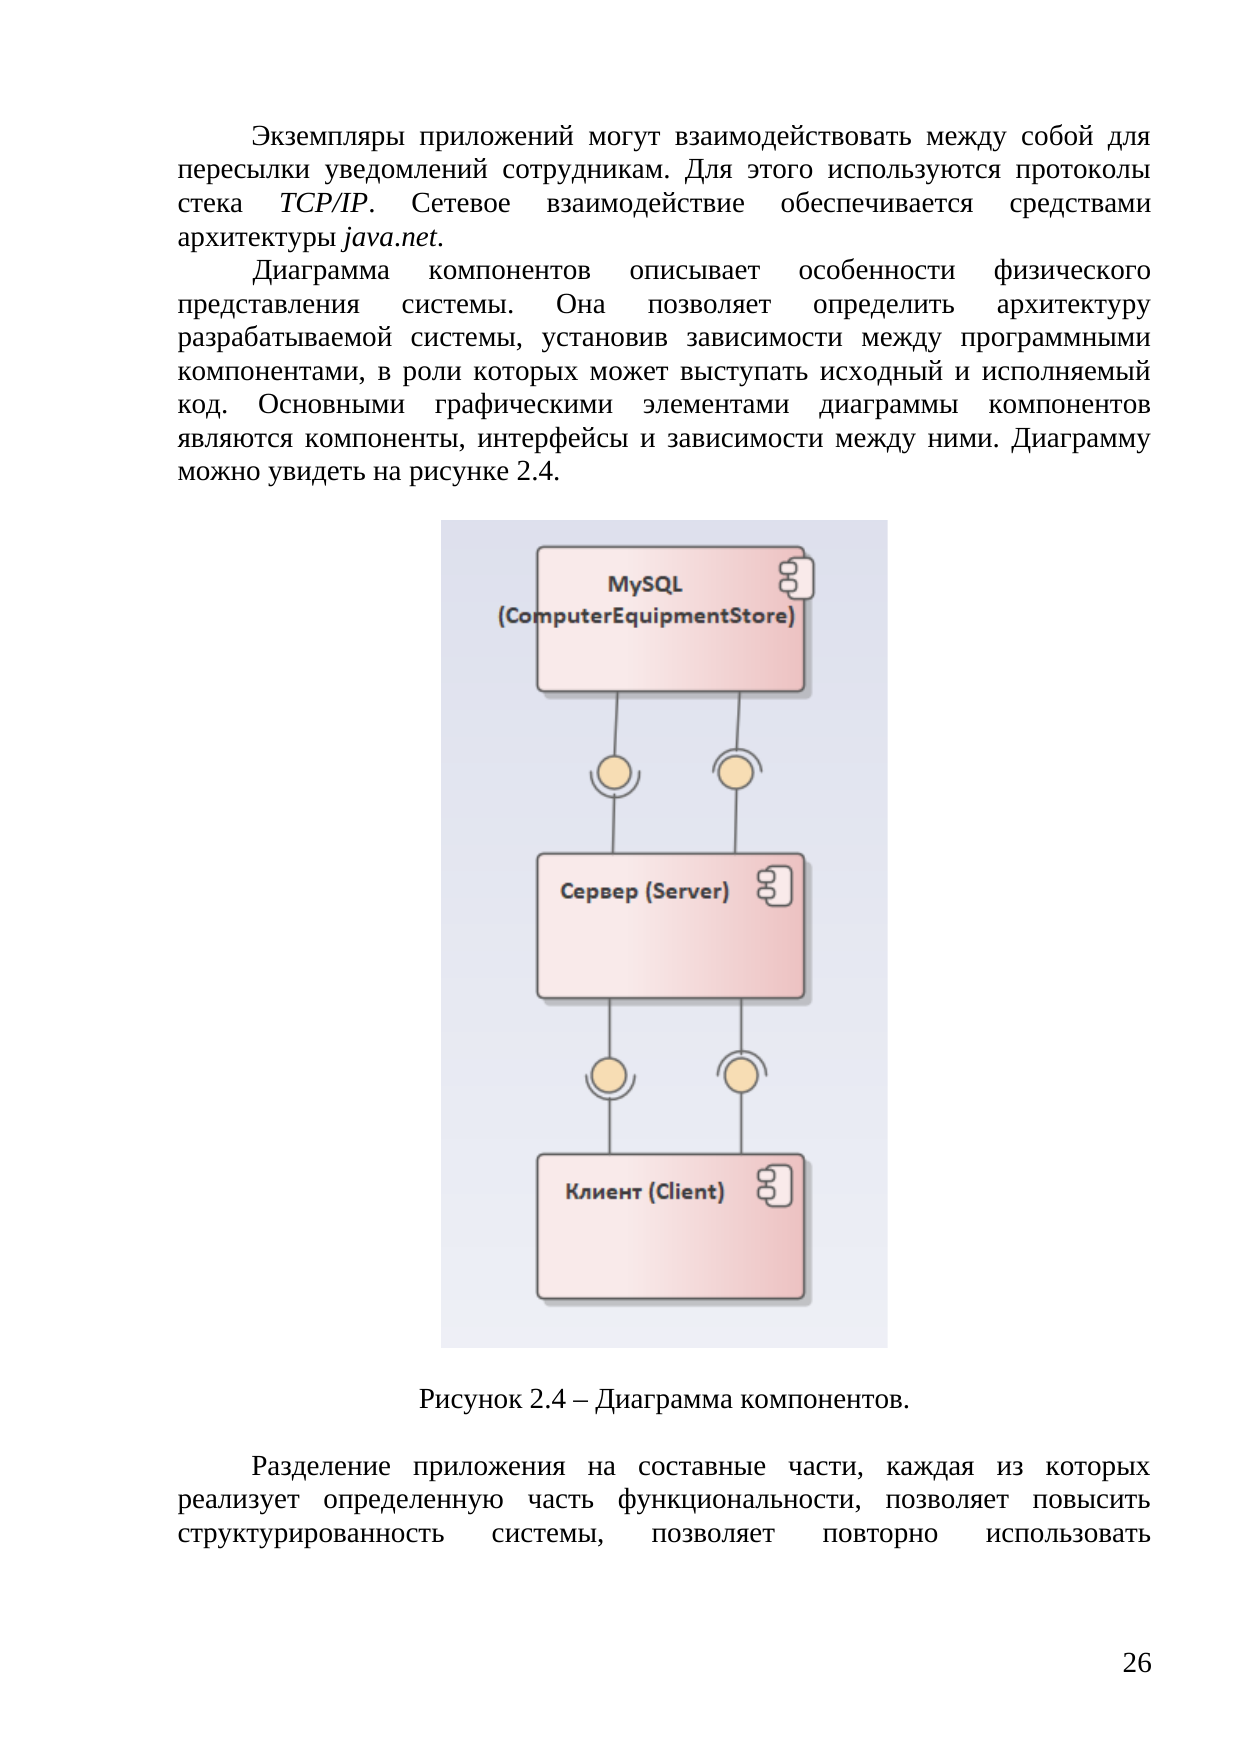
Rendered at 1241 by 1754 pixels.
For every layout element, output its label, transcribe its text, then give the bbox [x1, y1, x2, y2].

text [177, 1448, 1152, 1548]
text Экземпляры приложений могут взаимодействовать между собой для пересылки уведомлений сотрудникам. Для этого используются протоколы стека TCP/IP. Сетевое взаимодействие обеспечивается средствами архитектуры java.net. [177, 118, 1152, 252]
picture [441, 520, 888, 1348]
text Диаграмма компонентов описывает особенности физического представления системы. Она позволяет определить архитектуру разрабатываемой системы, установив зависимости между программными компонентами, в роли которых может выступать исходный и исполняемый код. Основными графическими элементами диаграммы компонентов являются компоненты, интерфейсы и зависимости между ними. Диаграмму можно увидеть на рисунке 2.4. [177, 252, 1152, 487]
text Рисунок 2.4 – Диаграмма компонентов. [177, 1381, 1152, 1414]
